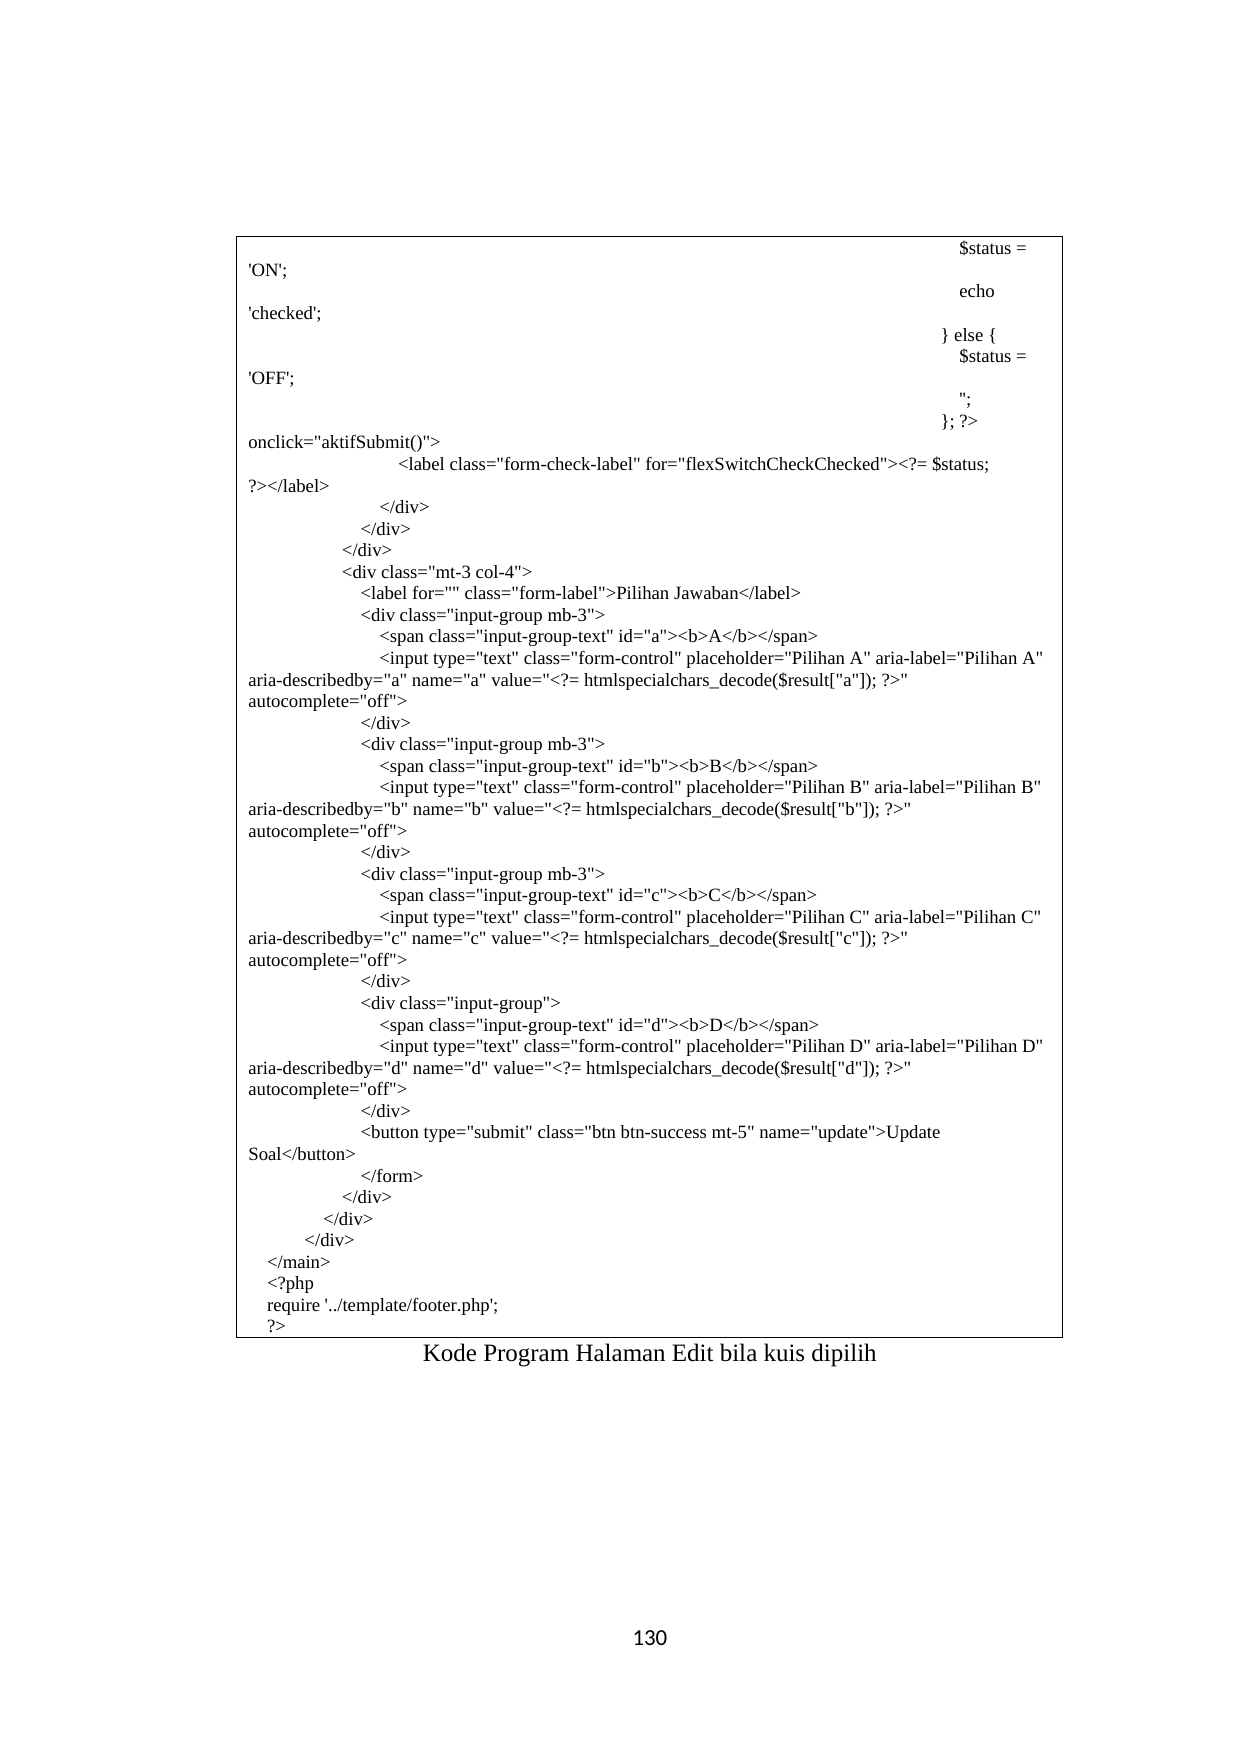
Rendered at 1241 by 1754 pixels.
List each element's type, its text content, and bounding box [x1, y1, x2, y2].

text Kode Program Halaman Edit bila kuis dipilih [236, 1338, 1063, 1367]
